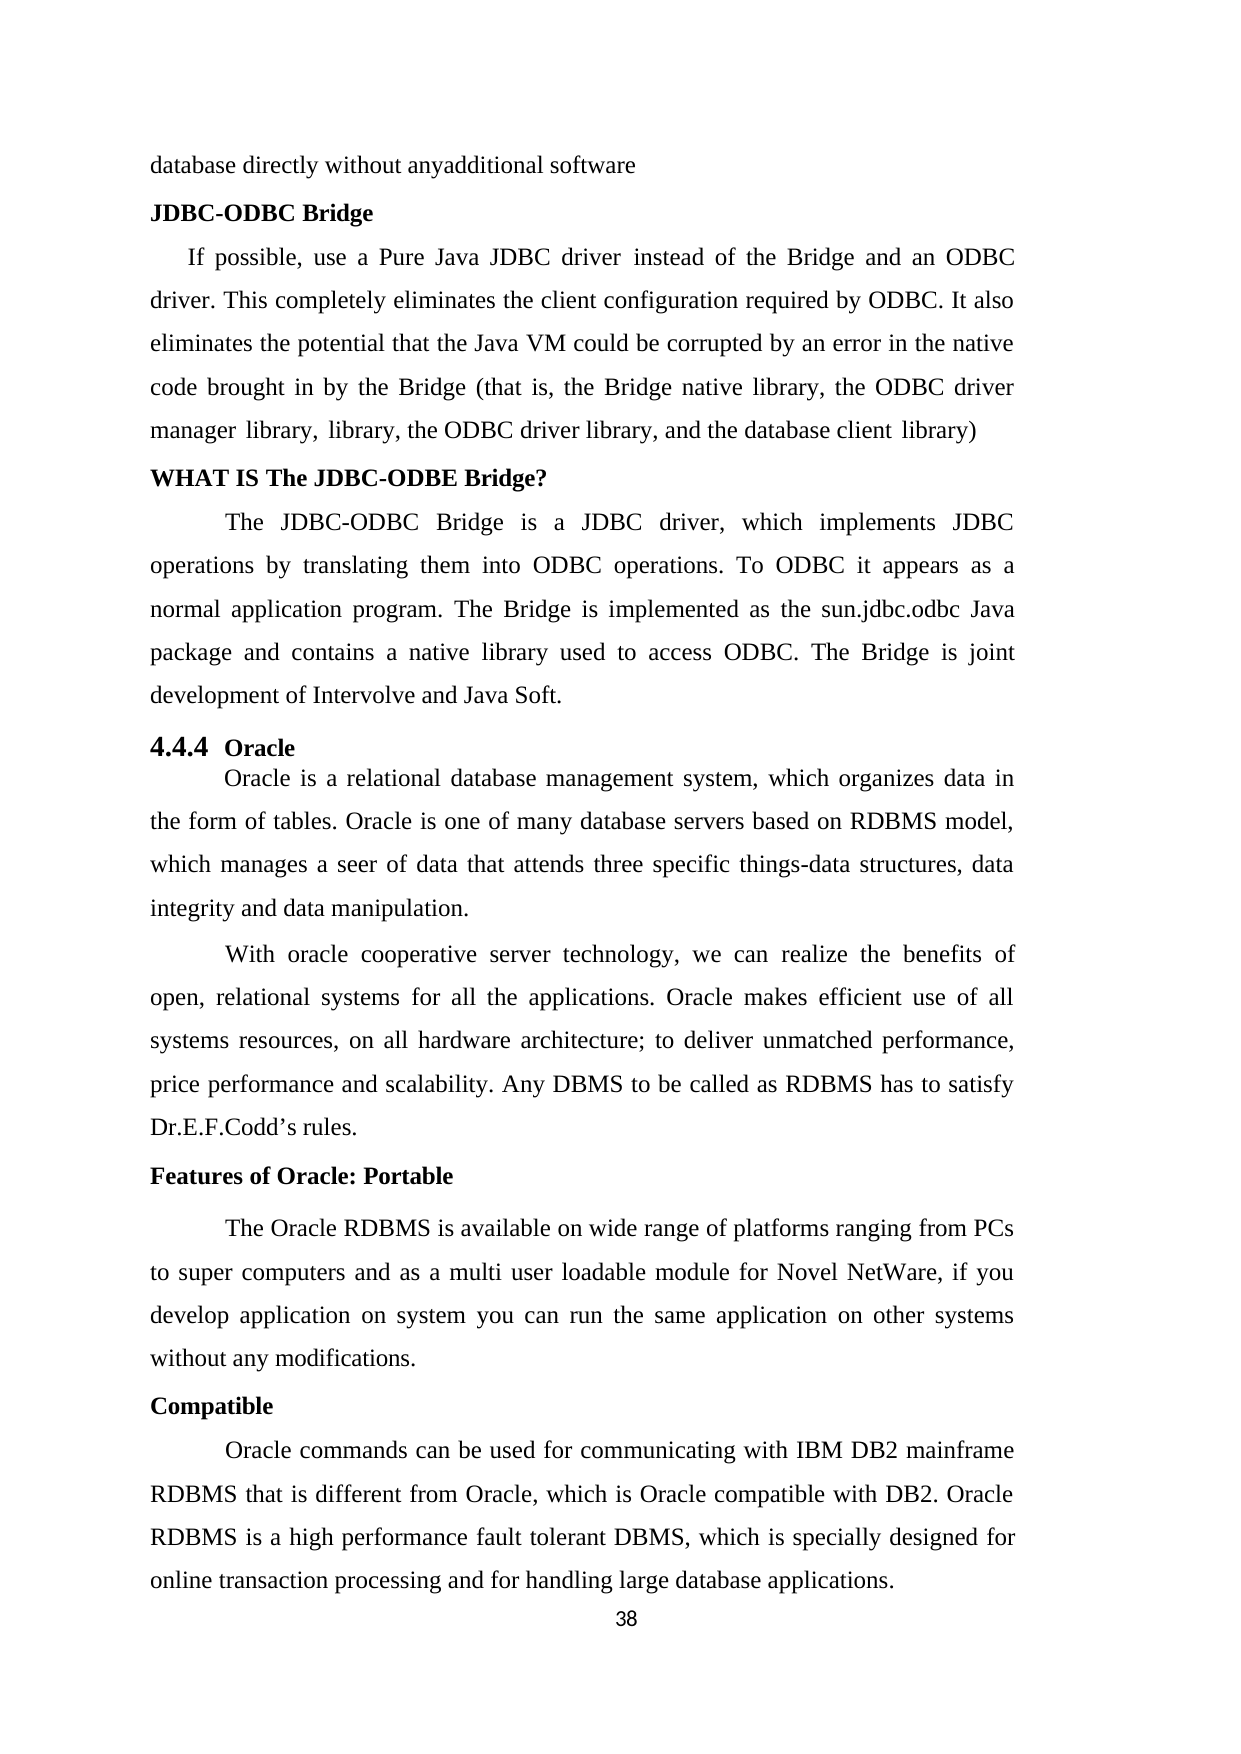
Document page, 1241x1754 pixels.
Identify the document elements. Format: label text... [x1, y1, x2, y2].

text With oracle cooperative server technology, we can realize the benefits of open, relational systems for all the applications. Oracle makes efficient use of all systems resources, on all hardware architecture; to deliver unmatched performance, price performance and scalability. Any DBMS to be called as RDBMS has to satisfy Dr.E.F.Codd’s rules. [150, 939, 1015, 1141]
text The Oracle RDBMS is available on wide range of platforms ranging from PCs to super computers and as a multi user loadable module for Novel NetWare, if you develop application on system you can run the same application on other systems without any modifications. [150, 1213, 1015, 1372]
subtitle JDBC-ODBC Bridge [150, 198, 1015, 227]
text Oracle is a relational database management system, which organizes data in the form of tables. Oracle is one of many database servers based on RDBMS model, which manages a seer of data that attends three specific things-data structures, data integrity and data manipulation. [150, 763, 1015, 921]
subtitle Oracle [150, 729, 1015, 762]
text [150, 150, 1015, 179]
subtitle WHAT IS The JDBC-ODBE Bridge? [150, 463, 1015, 492]
text If possible, use a Pure Java JDBC driver instead of the Bridge and an ODBC driver. This completely eliminates the client configuration required by ODBC. It also eliminates the potential that the Java VM could be corrupted by an error in the native code brought in by the Bridge (that is, the Bridge native library, the ODBC driver manager library, library, the ODBC driver library, and the database client library) [150, 242, 1015, 443]
subtitle Compatible [150, 1391, 1015, 1420]
subtitle Features of Oracle: Portable [150, 1161, 1015, 1189]
text The JDBC-ODBC Bridge is a JDBC driver, which implements JDBC operations by translating them into ODBC operations. To ODBC it appears as a normal application program. The Bridge is implemented as the sun.jdbc.odbc Java package and contains a native library used to access ODBC. The Bridge is joint development of Intervolve and Java Soft. [150, 507, 1015, 709]
text Oracle commands can be used for communicating with IBM DB2 mainframe RDBMS that is different from Oracle, which is Oracle compatible with DB2. Oracle RDBMS is a high performance fault tolerant DBMS, which is specially designed for online transaction processing and for handling large database applications. [150, 1436, 1015, 1594]
